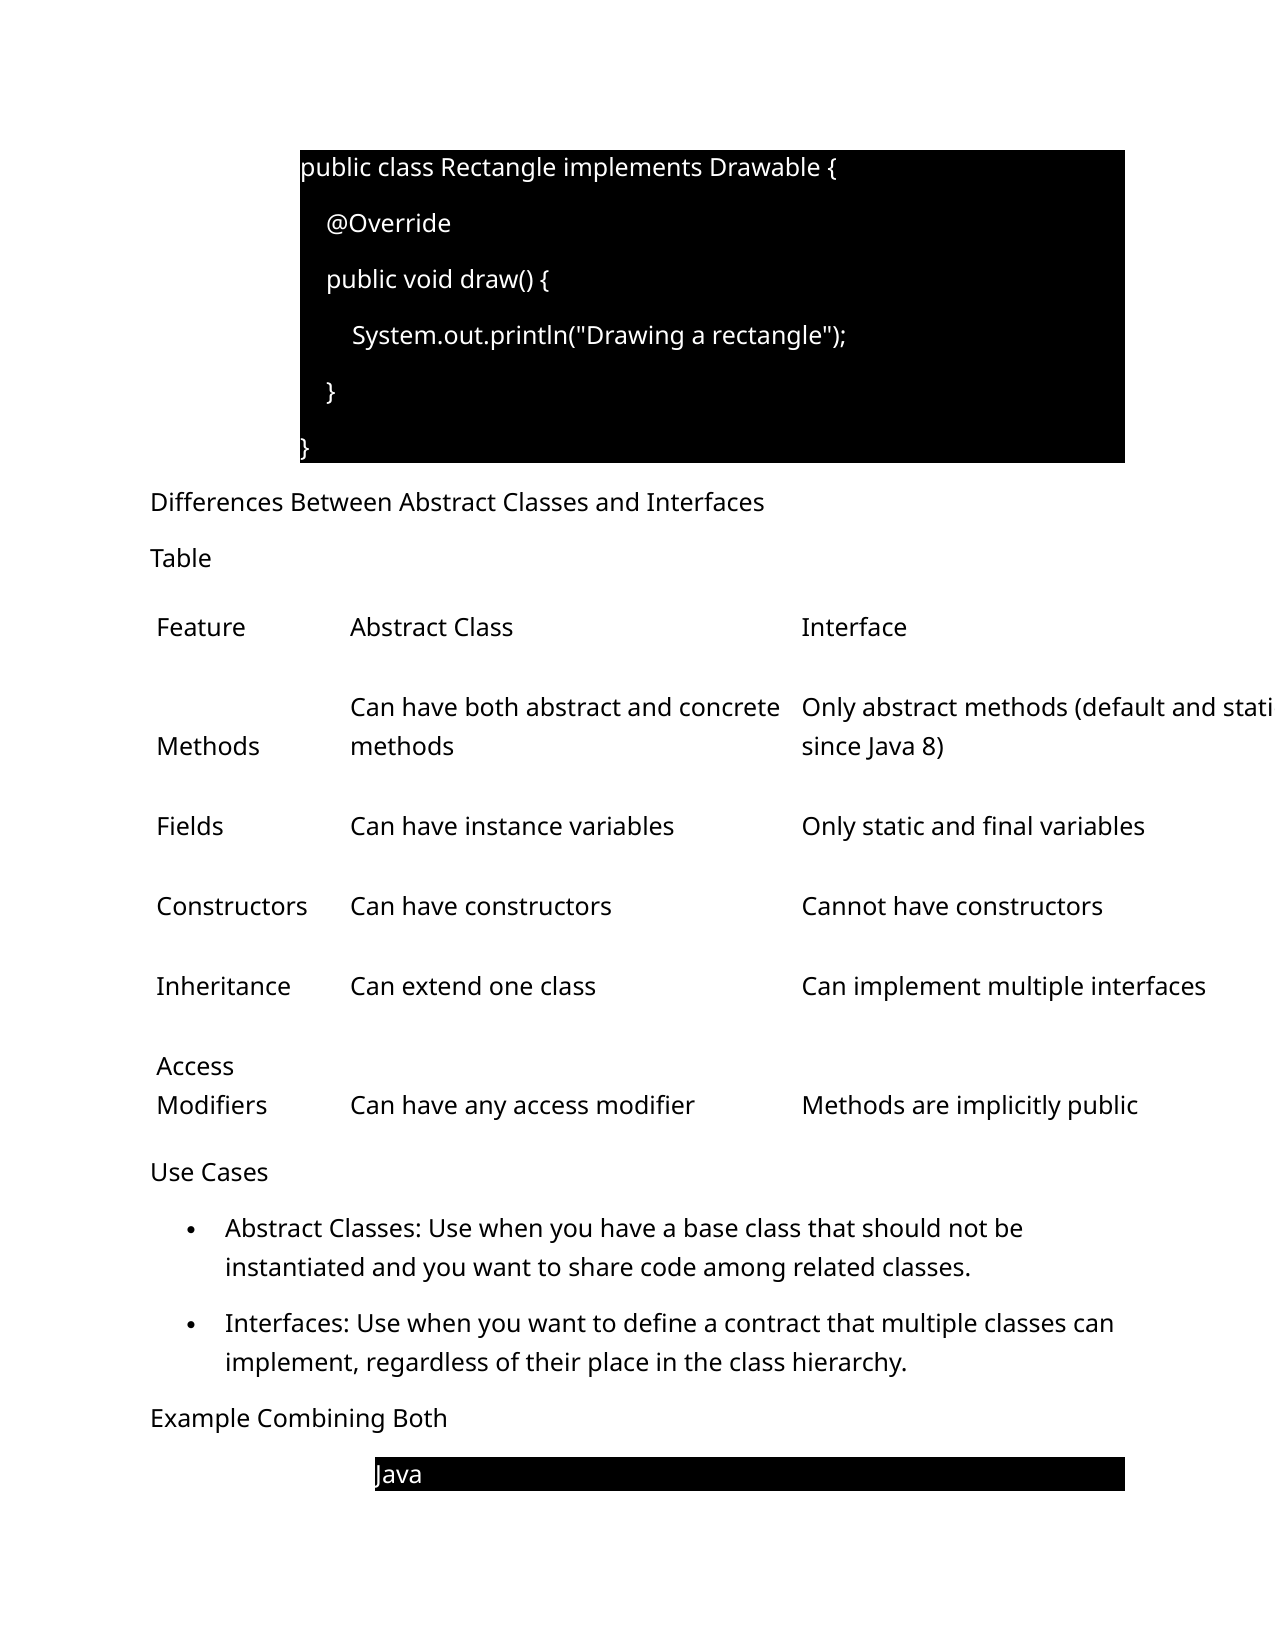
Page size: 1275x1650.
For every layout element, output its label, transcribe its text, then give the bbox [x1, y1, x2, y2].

list Abstract Classes: Use when you have a base class that should not be instantiated and you want to share code among related classes. [187, 1211, 1125, 1284]
table_cell Can have constructors [344, 876, 795, 956]
text System.out.println("Drawing a rectangle"); [300, 317, 1125, 352]
text } [300, 429, 1125, 463]
table_cell Can extend one class [344, 956, 795, 1036]
text public class Rectangle implements Drawable { [300, 150, 1125, 184]
list Interfaces: Use when you want to define a contract that multiple classes can implement, regardless of their place in the class hierarchy. [187, 1306, 1125, 1379]
table_cell Can implement multiple interfaces [795, 956, 1275, 1036]
table_cell Inheritance [150, 956, 343, 1036]
table_cell Access Modifiers [150, 1036, 343, 1155]
text Example Combining Both [150, 1401, 1125, 1435]
table_cell Constructors [150, 876, 343, 956]
table_cell Can have instance variables [344, 796, 795, 876]
table_cell Can have both abstract and concrete methods [344, 677, 795, 796]
text @Override [300, 206, 1125, 240]
table_cell Fields [150, 796, 343, 876]
table_cell Only static and final variables [795, 796, 1275, 876]
text public void draw() { [300, 262, 1125, 296]
table_header Feature [150, 597, 343, 677]
table_header Interface [795, 597, 1275, 677]
text Java [375, 1457, 1125, 1491]
text Use Cases [150, 1155, 1125, 1189]
table_cell Only abstract methods (default and static methods since Java 8) [795, 677, 1275, 796]
table_header Abstract Class [344, 597, 795, 677]
table_cell Can have any access modifier [344, 1036, 795, 1155]
table_cell Methods [150, 677, 343, 796]
text } [300, 373, 1125, 407]
table_cell Methods are implicitly public [795, 1036, 1275, 1155]
table_cell Cannot have constructors [795, 876, 1275, 956]
text Table [150, 541, 1125, 575]
text Differences Between Abstract Classes and Interfaces [150, 485, 1125, 519]
